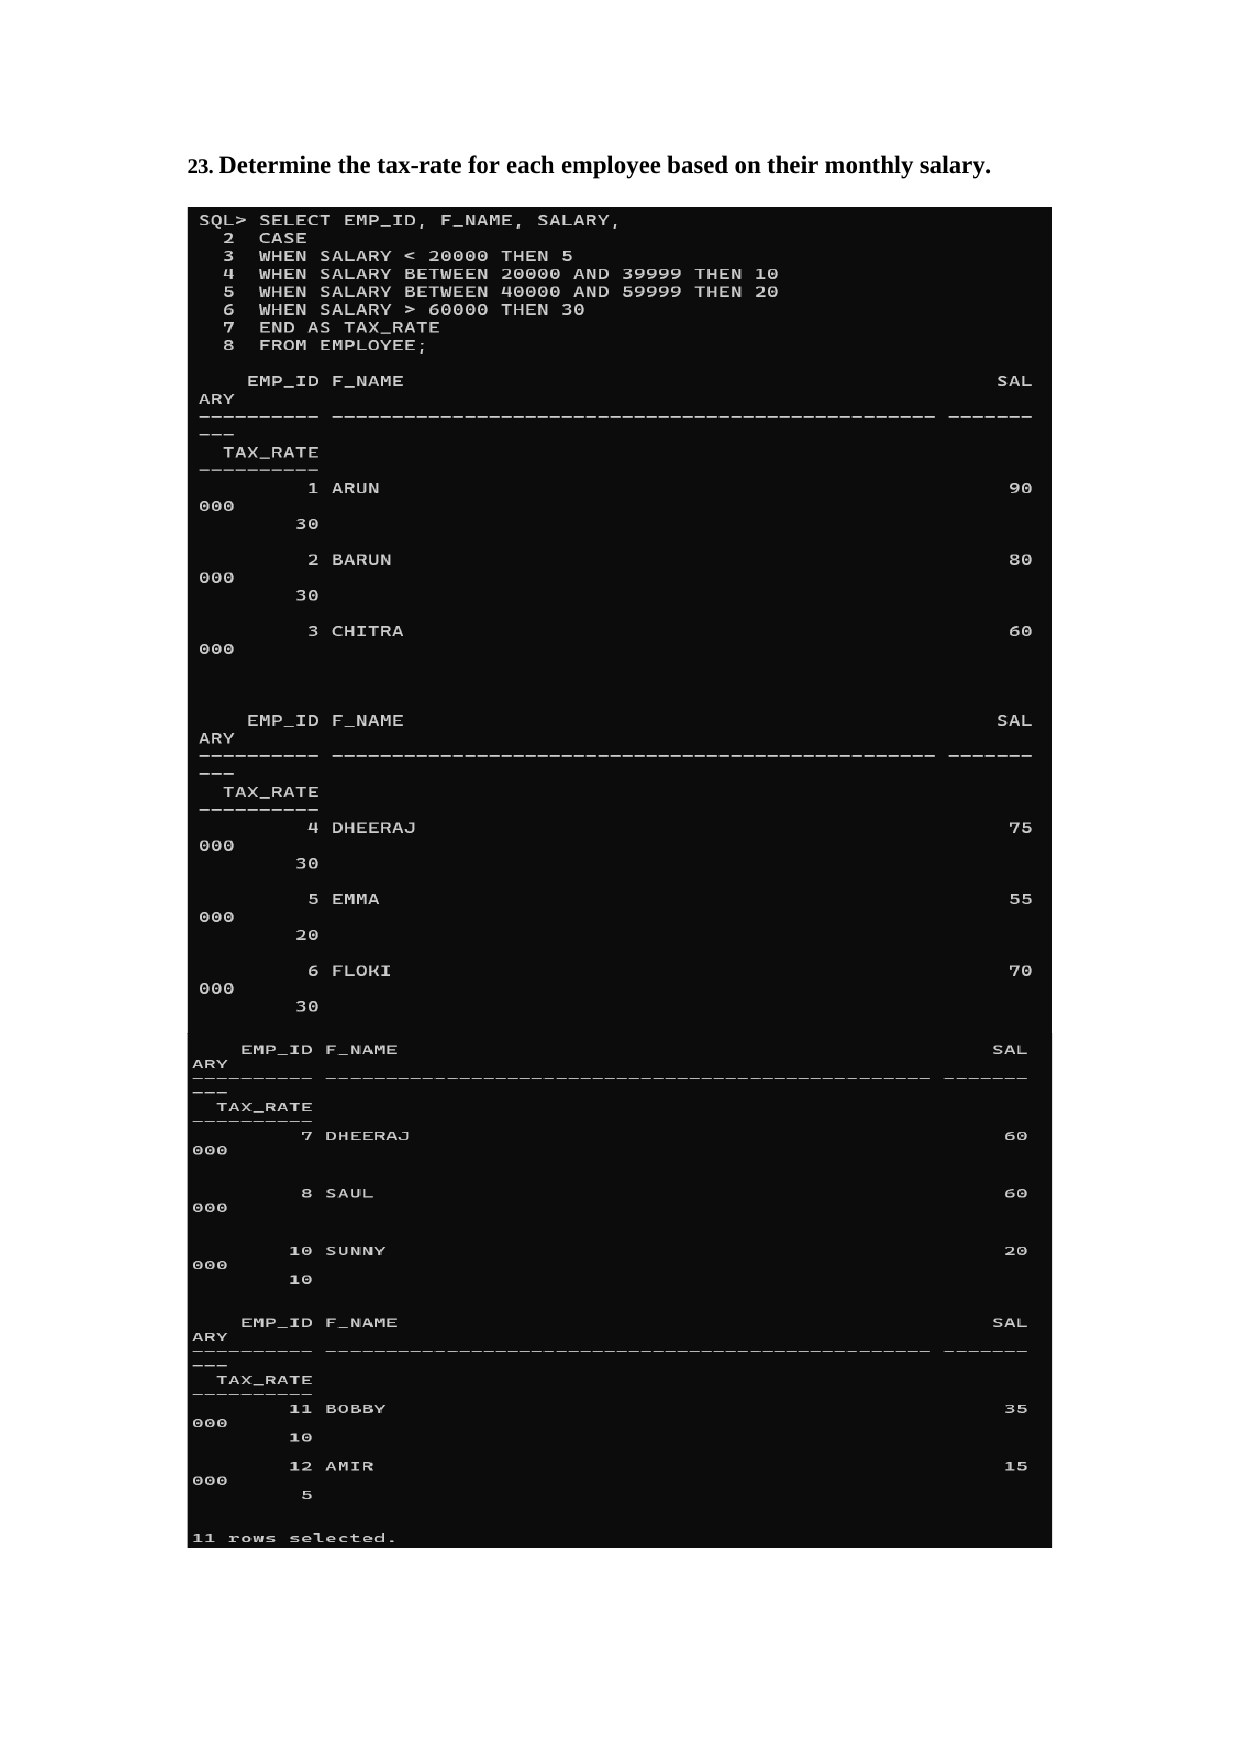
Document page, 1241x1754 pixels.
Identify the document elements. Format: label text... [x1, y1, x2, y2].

picture [187, 207, 1053, 1548]
list Determine the tax-rate for each employee based on their monthly salary. [187, 150, 1053, 179]
